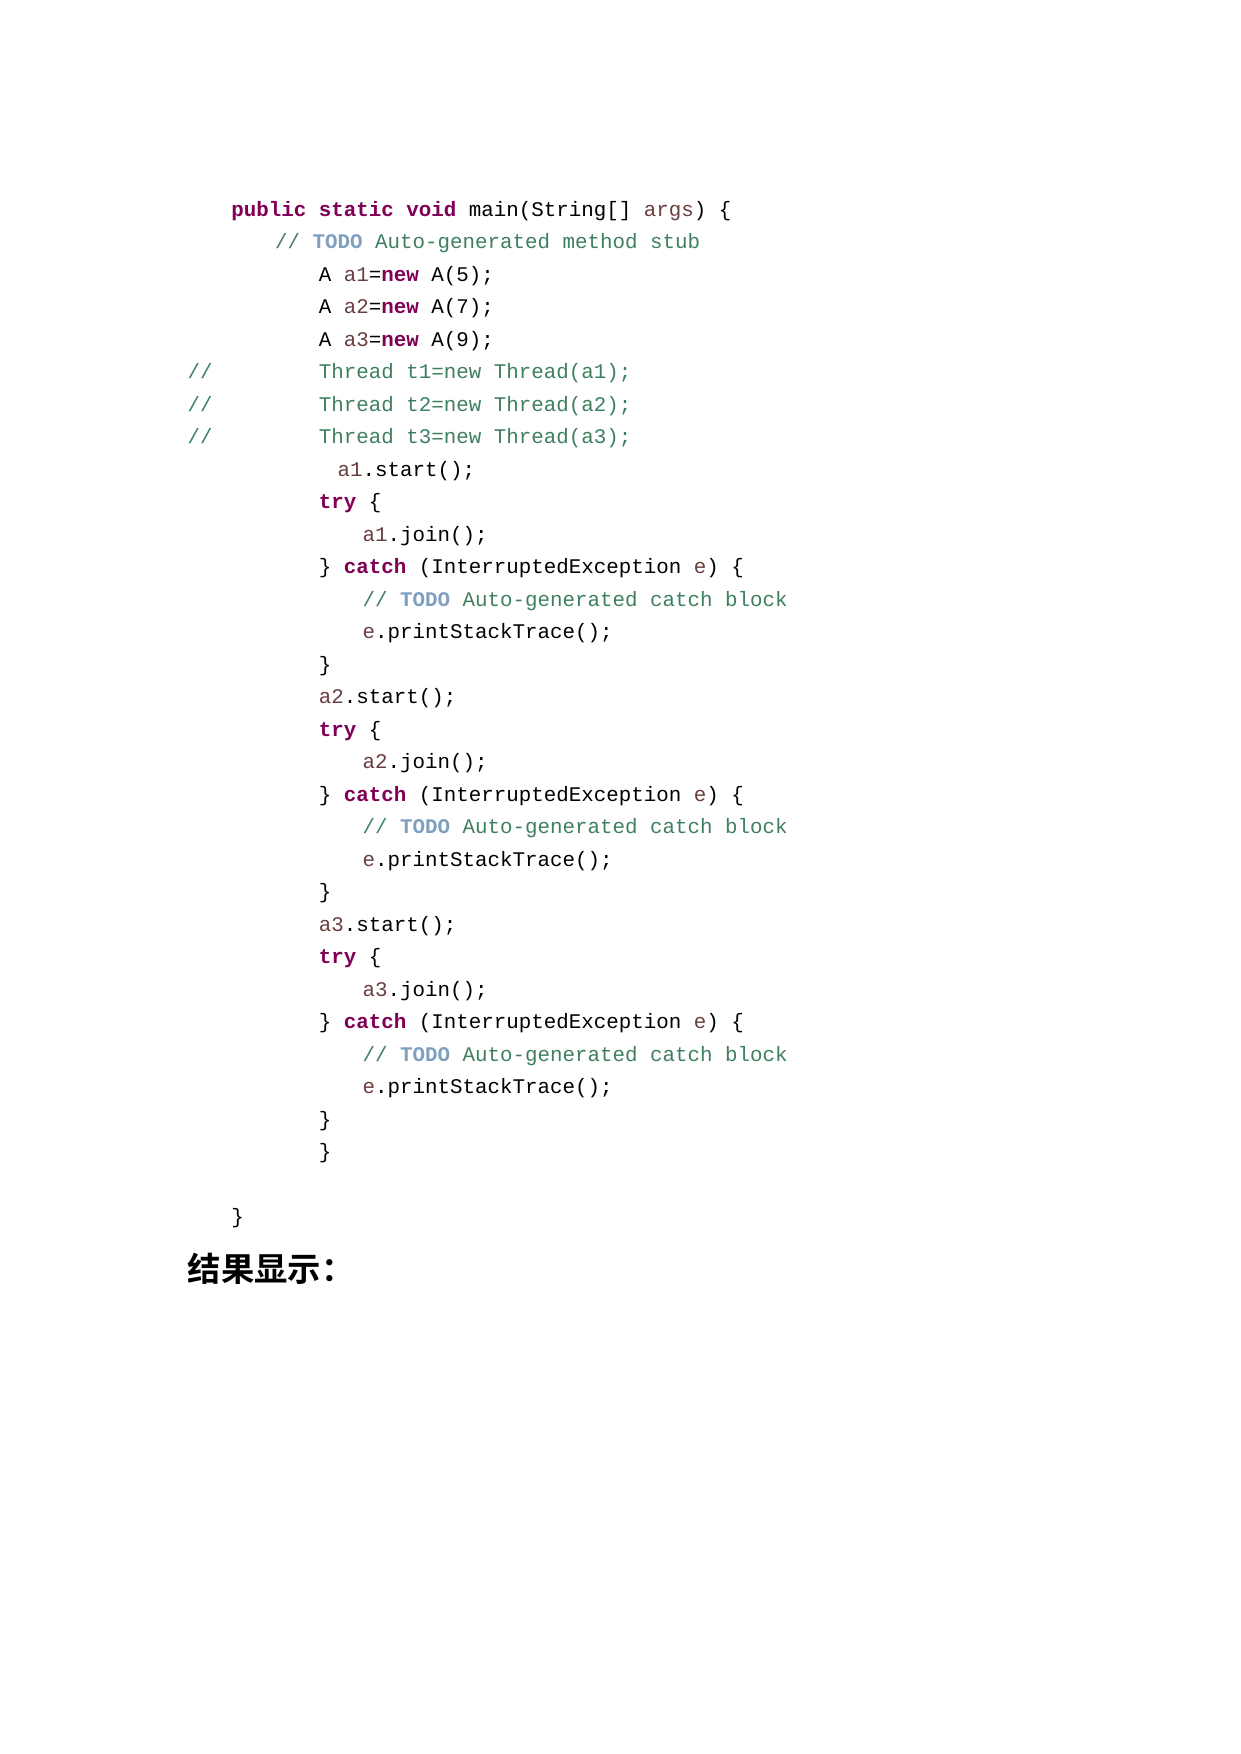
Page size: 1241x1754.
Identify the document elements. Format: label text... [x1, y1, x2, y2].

text } [187, 877, 1053, 909]
text a3.start(); [187, 909, 1053, 942]
text // TODO Auto-generated catch block [187, 1039, 1053, 1072]
text } catch (InterruptedException e) { [187, 552, 1053, 584]
text A a3=new A(9); [187, 324, 1053, 357]
text // TODO Auto-generated catch block [187, 584, 1053, 617]
text 结果显示： [187, 1234, 1053, 1299]
text public static void main(String[] args) { [187, 194, 1053, 227]
text a1.start(); [187, 454, 1053, 487]
text e.printStackTrace(); [187, 617, 1053, 649]
text e.printStackTrace(); [187, 844, 1053, 877]
text A a1=new A(5); [187, 259, 1053, 292]
text a2.start(); [187, 682, 1053, 714]
text // Thread t3=new Thread(a3); [187, 422, 1053, 454]
text } catch (InterruptedException e) { [187, 779, 1053, 812]
text } [187, 1137, 1053, 1169]
text } catch (InterruptedException e) { [187, 1007, 1053, 1039]
text } [187, 649, 1053, 682]
text a1.join(); [187, 519, 1053, 552]
text // TODO Auto-generated catch block [187, 812, 1053, 844]
text // Thread t2=new Thread(a2); [187, 389, 1053, 422]
text try { [187, 487, 1053, 519]
text a3.join(); [187, 974, 1053, 1007]
text A a2=new A(7); [187, 292, 1053, 324]
text // TODO Auto-generated method stub [187, 227, 1053, 259]
text } [187, 1104, 1053, 1137]
text try { [187, 714, 1053, 747]
text e.printStackTrace(); [187, 1072, 1053, 1104]
text a2.join(); [187, 747, 1053, 779]
text try { [187, 942, 1053, 974]
text } [187, 1202, 1053, 1234]
text // Thread t1=new Thread(a1); [187, 357, 1053, 389]
